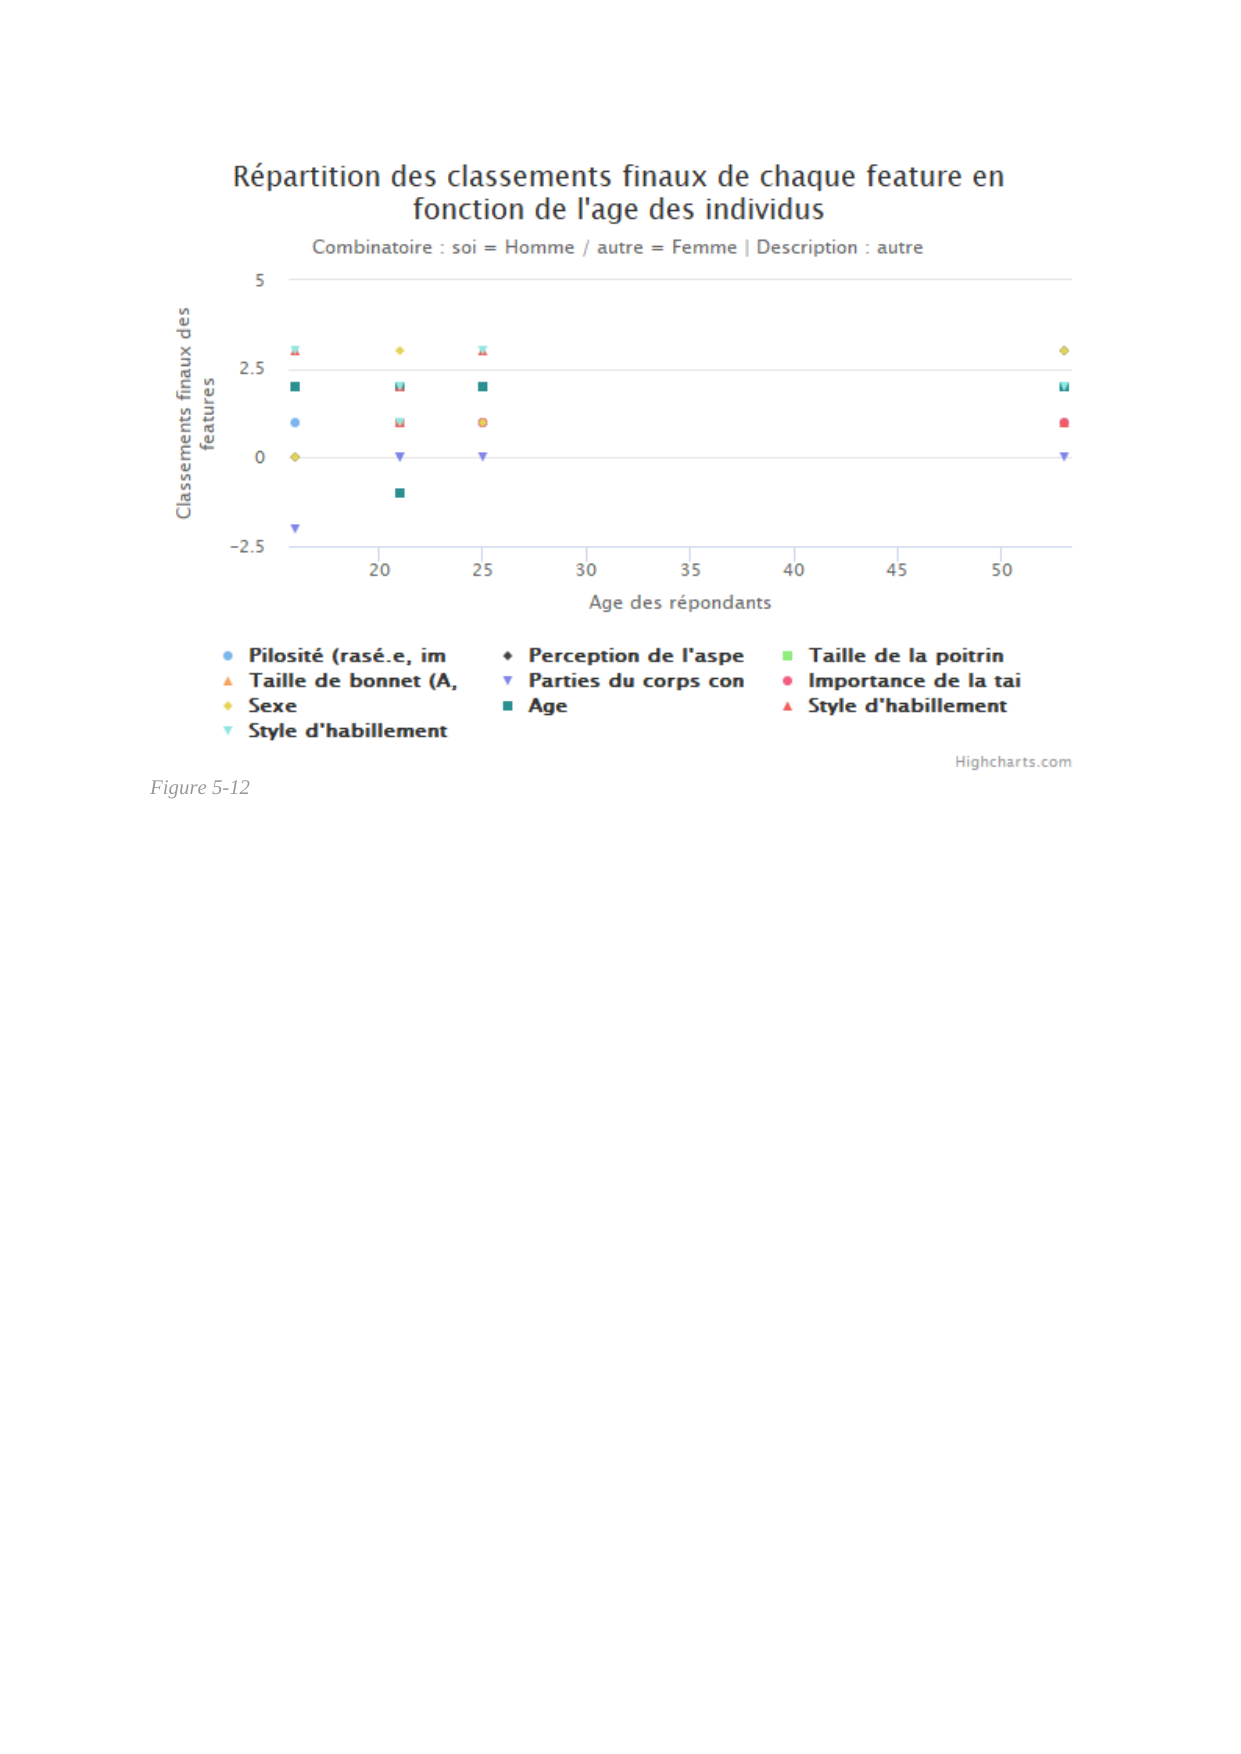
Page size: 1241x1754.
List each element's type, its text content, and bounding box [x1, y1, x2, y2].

text Figure 5-12 [150, 775, 1090, 799]
picture [150, 150, 1088, 775]
